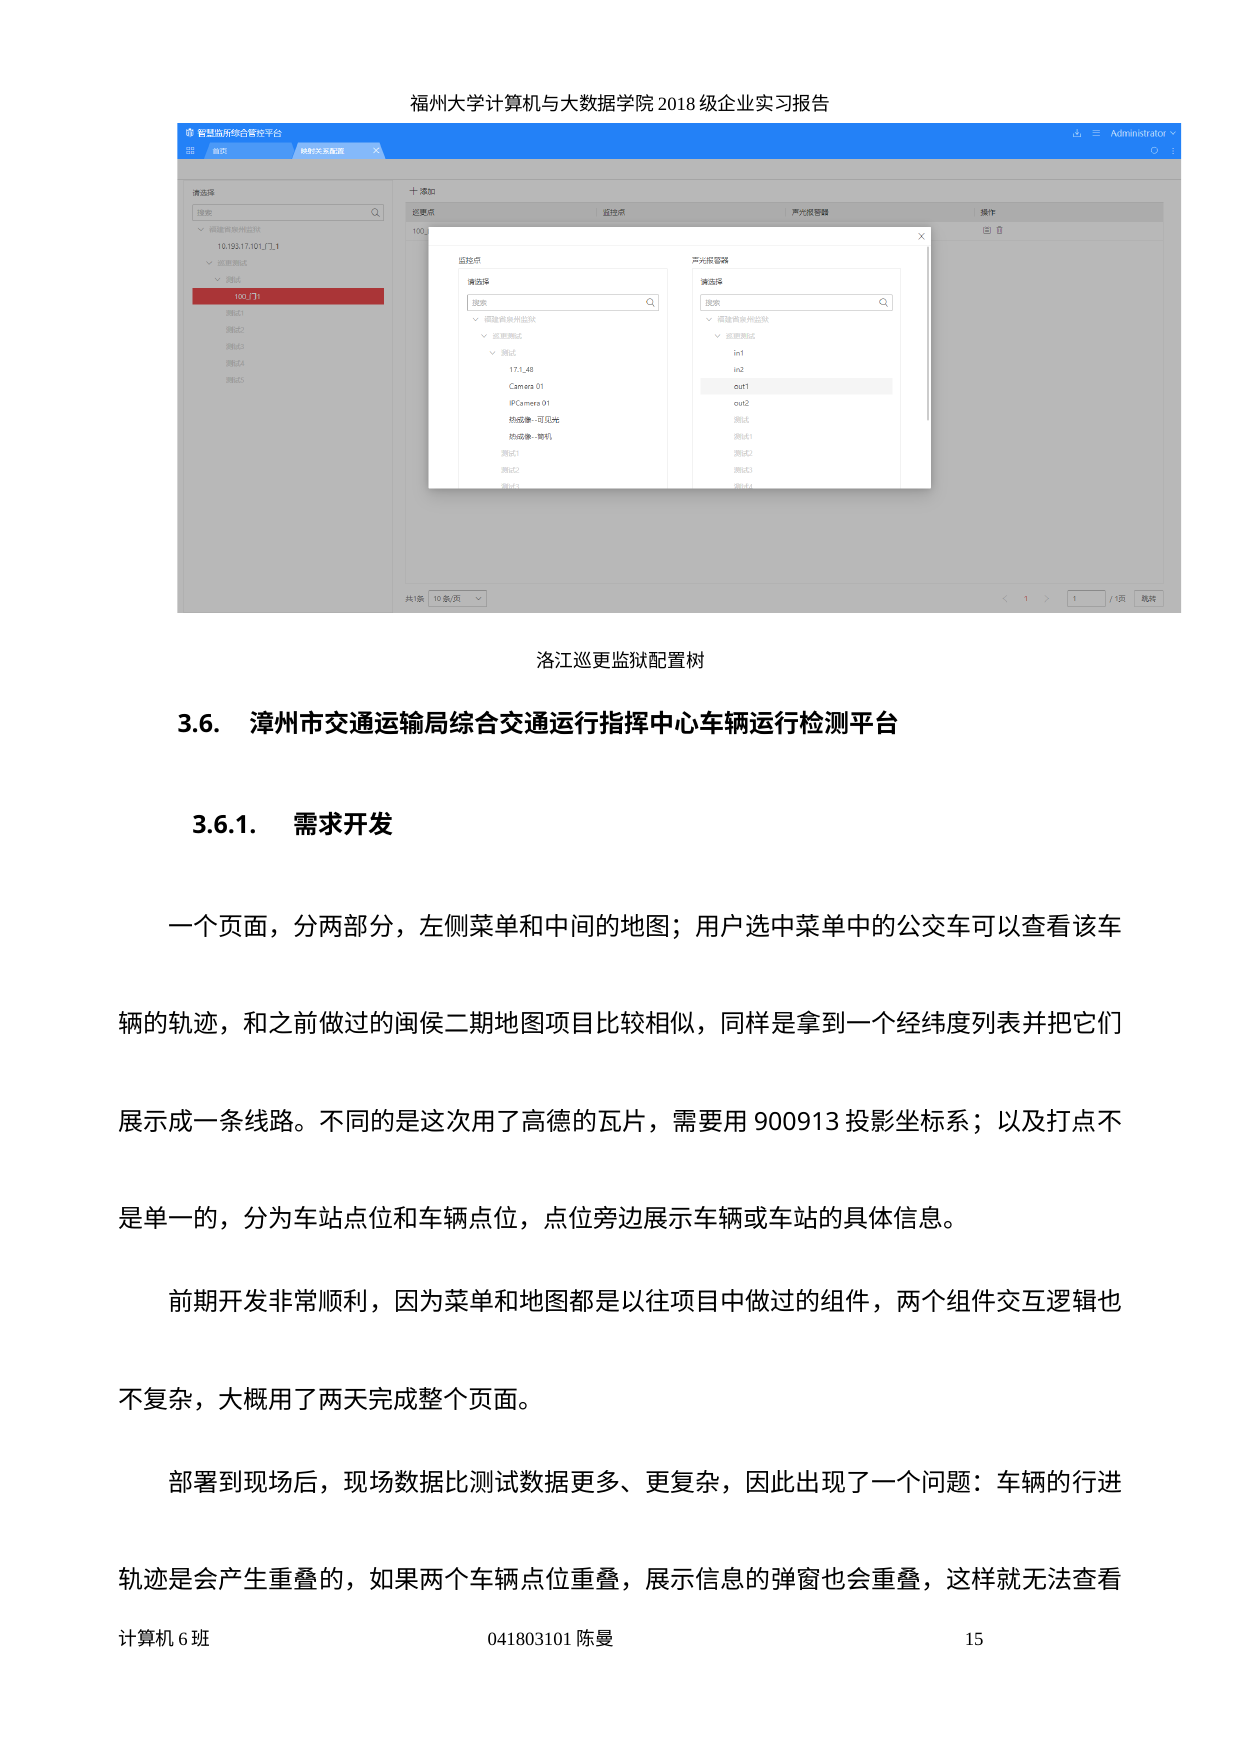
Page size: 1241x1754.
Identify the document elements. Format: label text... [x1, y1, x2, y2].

list 一个页面，分两部分，左侧菜单和中间的地图；用户选中菜单中的公交车可以查看该车辆的轨迹，和之前做过的闽侯二期地图项目比较相似，同样是拿到一个经纬度列表并把它们展示成一条线路。不同的是这次用了高德的瓦片，需要用900913投影坐标系；以及打点不是单一的，分为车站点位和车辆点位，点位旁边展示车辆或车站的具体信息。 [118, 892, 1122, 1249]
text 需求开发 [192, 791, 1122, 856]
picture [177, 123, 1182, 613]
text 洛江巡更监狱配置树 [118, 643, 1122, 676]
list 前期开发非常顺利，因为菜单和地图都是以往项目中做过的组件，两个组件交互逻辑也不复杂，大概用了两天完成整个页面。 [118, 1267, 1122, 1430]
text 漳州市交通运输局综合交通运行指挥中心车辆运行检测平台 [177, 689, 1122, 754]
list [118, 1448, 1122, 1611]
